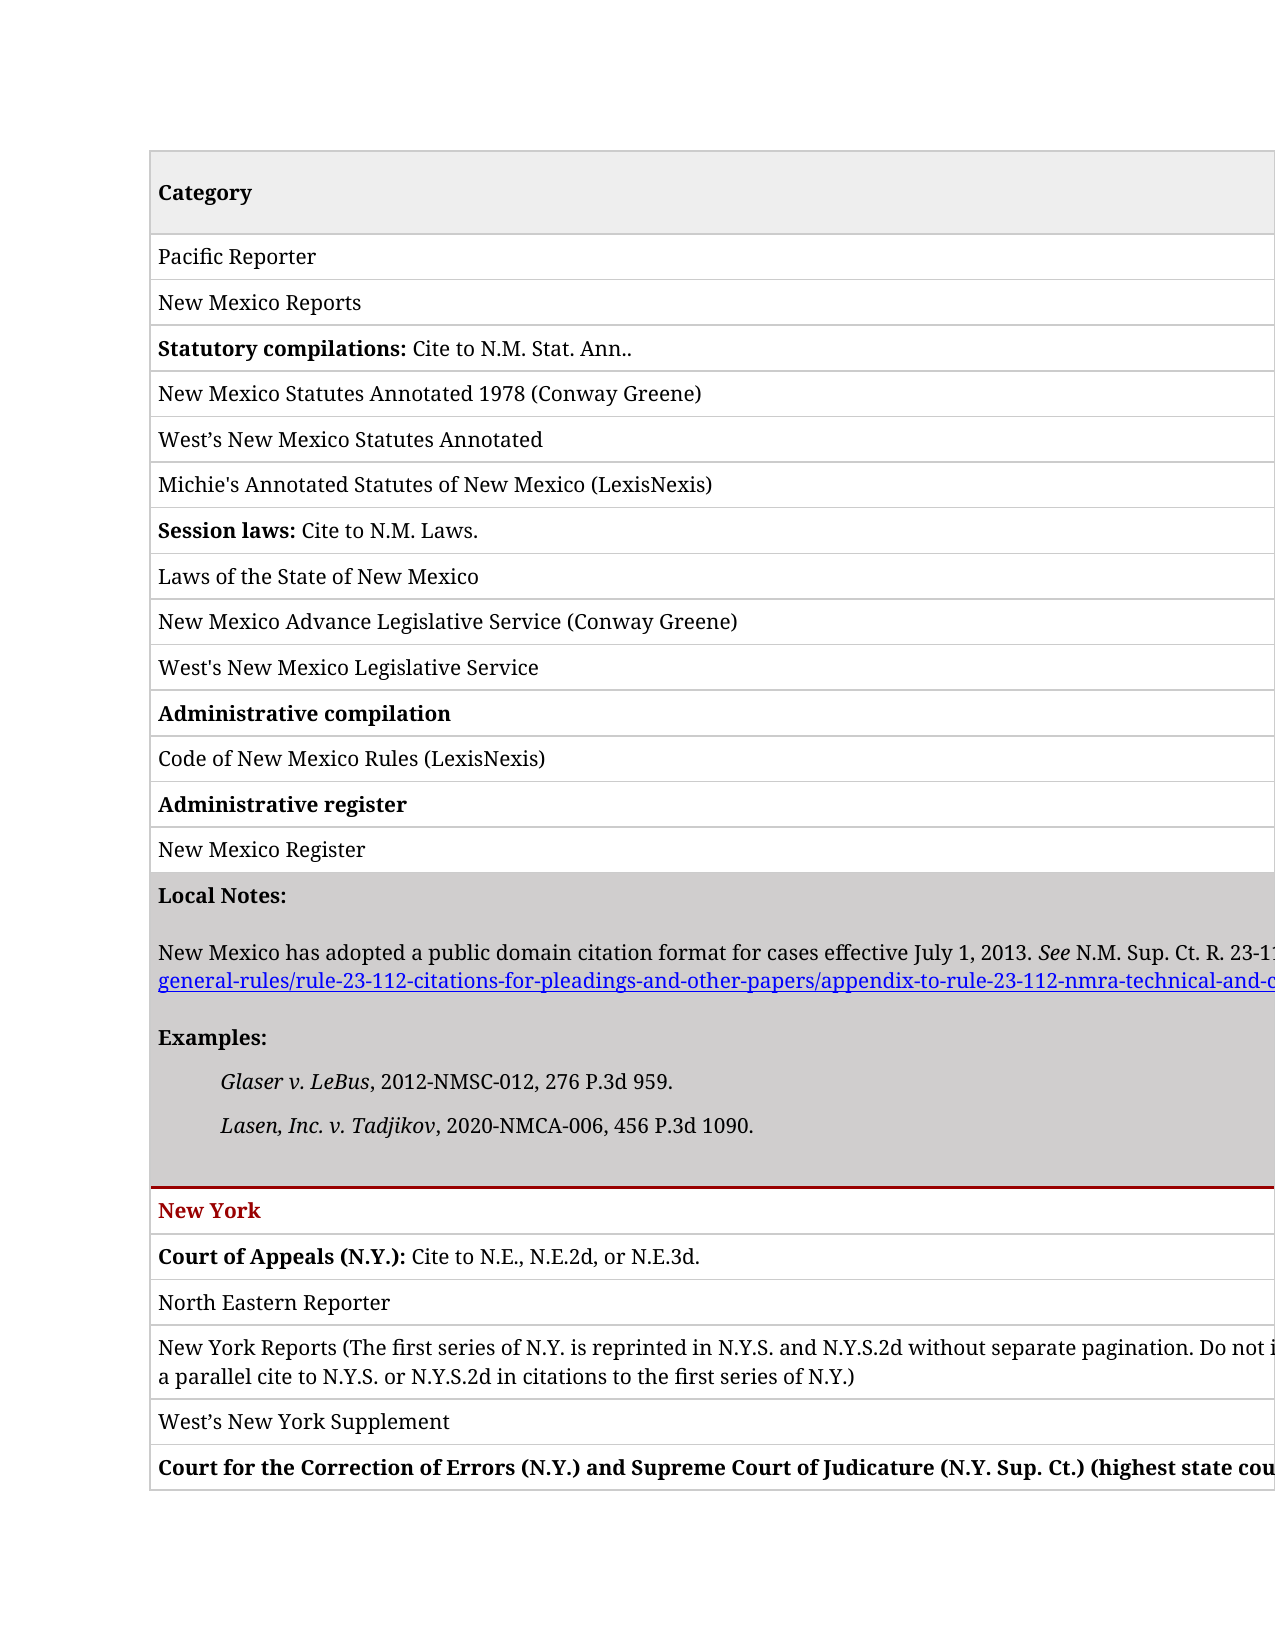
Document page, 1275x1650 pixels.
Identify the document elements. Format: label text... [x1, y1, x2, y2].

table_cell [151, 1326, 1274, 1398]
table_cell Administrative register [151, 782, 1274, 826]
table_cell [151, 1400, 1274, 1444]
table_cell Pacific Reporter [151, 235, 1274, 279]
table_cell Session laws: Cite to N.M. Laws. [151, 508, 1274, 552]
table_cell New Mexico Advance Legislative Service (Conway Greene) [151, 600, 1274, 644]
table_cell Michie's Annotated Statutes of New Mexico (LexisNexis) [151, 463, 1274, 507]
table_cell Laws of the State of New Mexico [151, 554, 1274, 598]
table_cell Statutory compilations: Cite to N.M. Stat. Ann.. [151, 326, 1274, 370]
table_cell Local Notes: New Mexico has adopted a public domain citation format for cases effective July 1, 2013. See N.M. Sup. Ct. R. 23-112 (Appendix), available at https://casetext.com/rule/new-mexico-court-rules/new-mexico-supreme-court-general-rules/rule-23-112-citations-for-pleadings-and-other-papers/appendix-to-rule-23-112-nmra-technical-and-citation-information. Examples: Glaser v. LeBus, 2012-NMSC-012, 276 P.3d 959. Lasen, Inc. v. Tadjikov, 2020-NMCA-006, 456 P.3d 1090. [151, 873, 1274, 1186]
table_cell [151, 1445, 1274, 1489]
table_cell New Mexico Reports [151, 280, 1274, 324]
table_cell New York [151, 1189, 1274, 1233]
table_cell West’s New Mexico Statutes Annotated [151, 417, 1274, 461]
table_cell North Eastern Reporter [151, 1280, 1274, 1324]
table_header Category [151, 152, 1274, 233]
table_cell Court of Appeals (N.Y.): Cite to N.E., N.E.2d, or N.E.3d. [151, 1235, 1274, 1278]
table_cell New Mexico Register [151, 828, 1274, 872]
table_cell Administrative compilation [151, 691, 1274, 735]
table_cell West's New Mexico Legislative Service [151, 645, 1274, 689]
table_cell New Mexico Statutes Annotated 1978 (Conway Greene) [151, 372, 1274, 416]
table_cell Code of New Mexico Rules (LexisNexis) [151, 737, 1274, 781]
